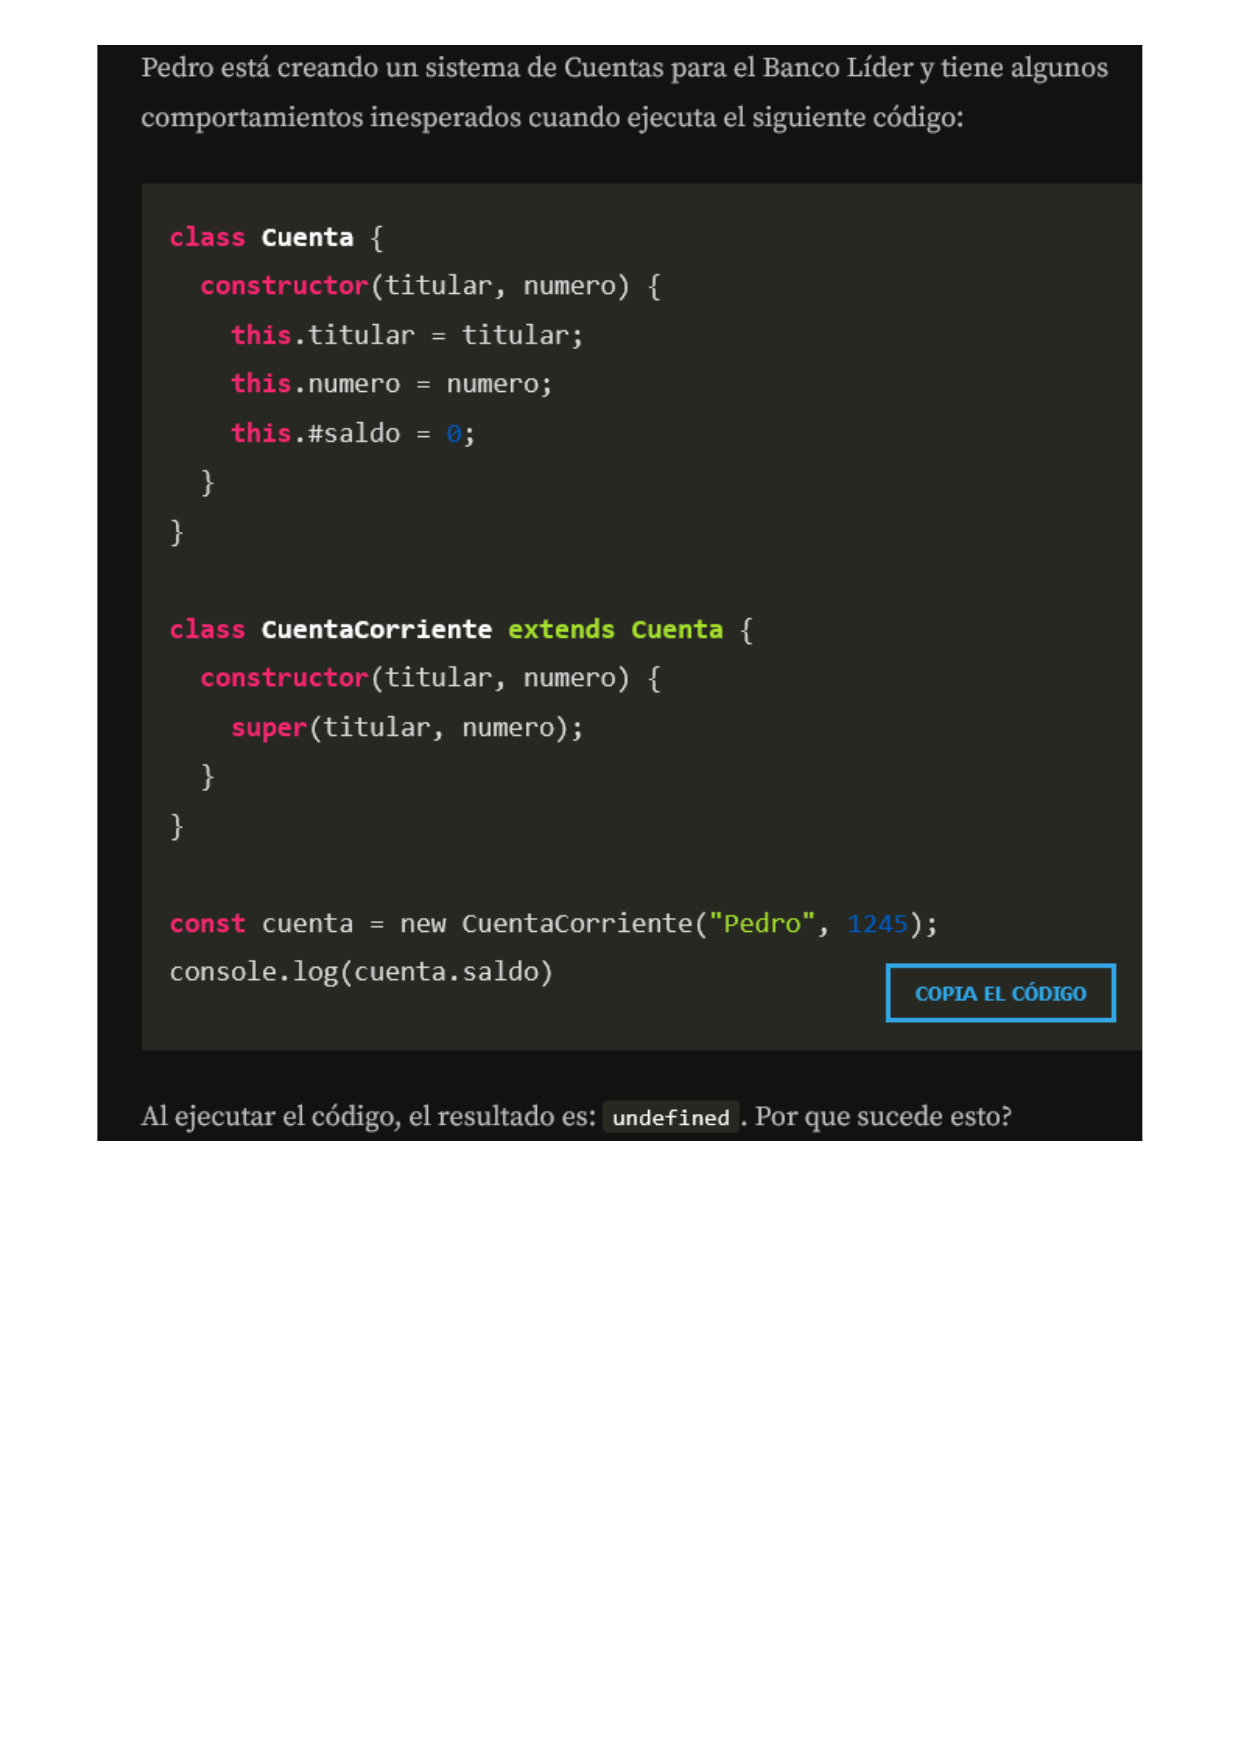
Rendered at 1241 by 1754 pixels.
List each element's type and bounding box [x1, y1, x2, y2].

picture [97, 45, 1143, 1141]
